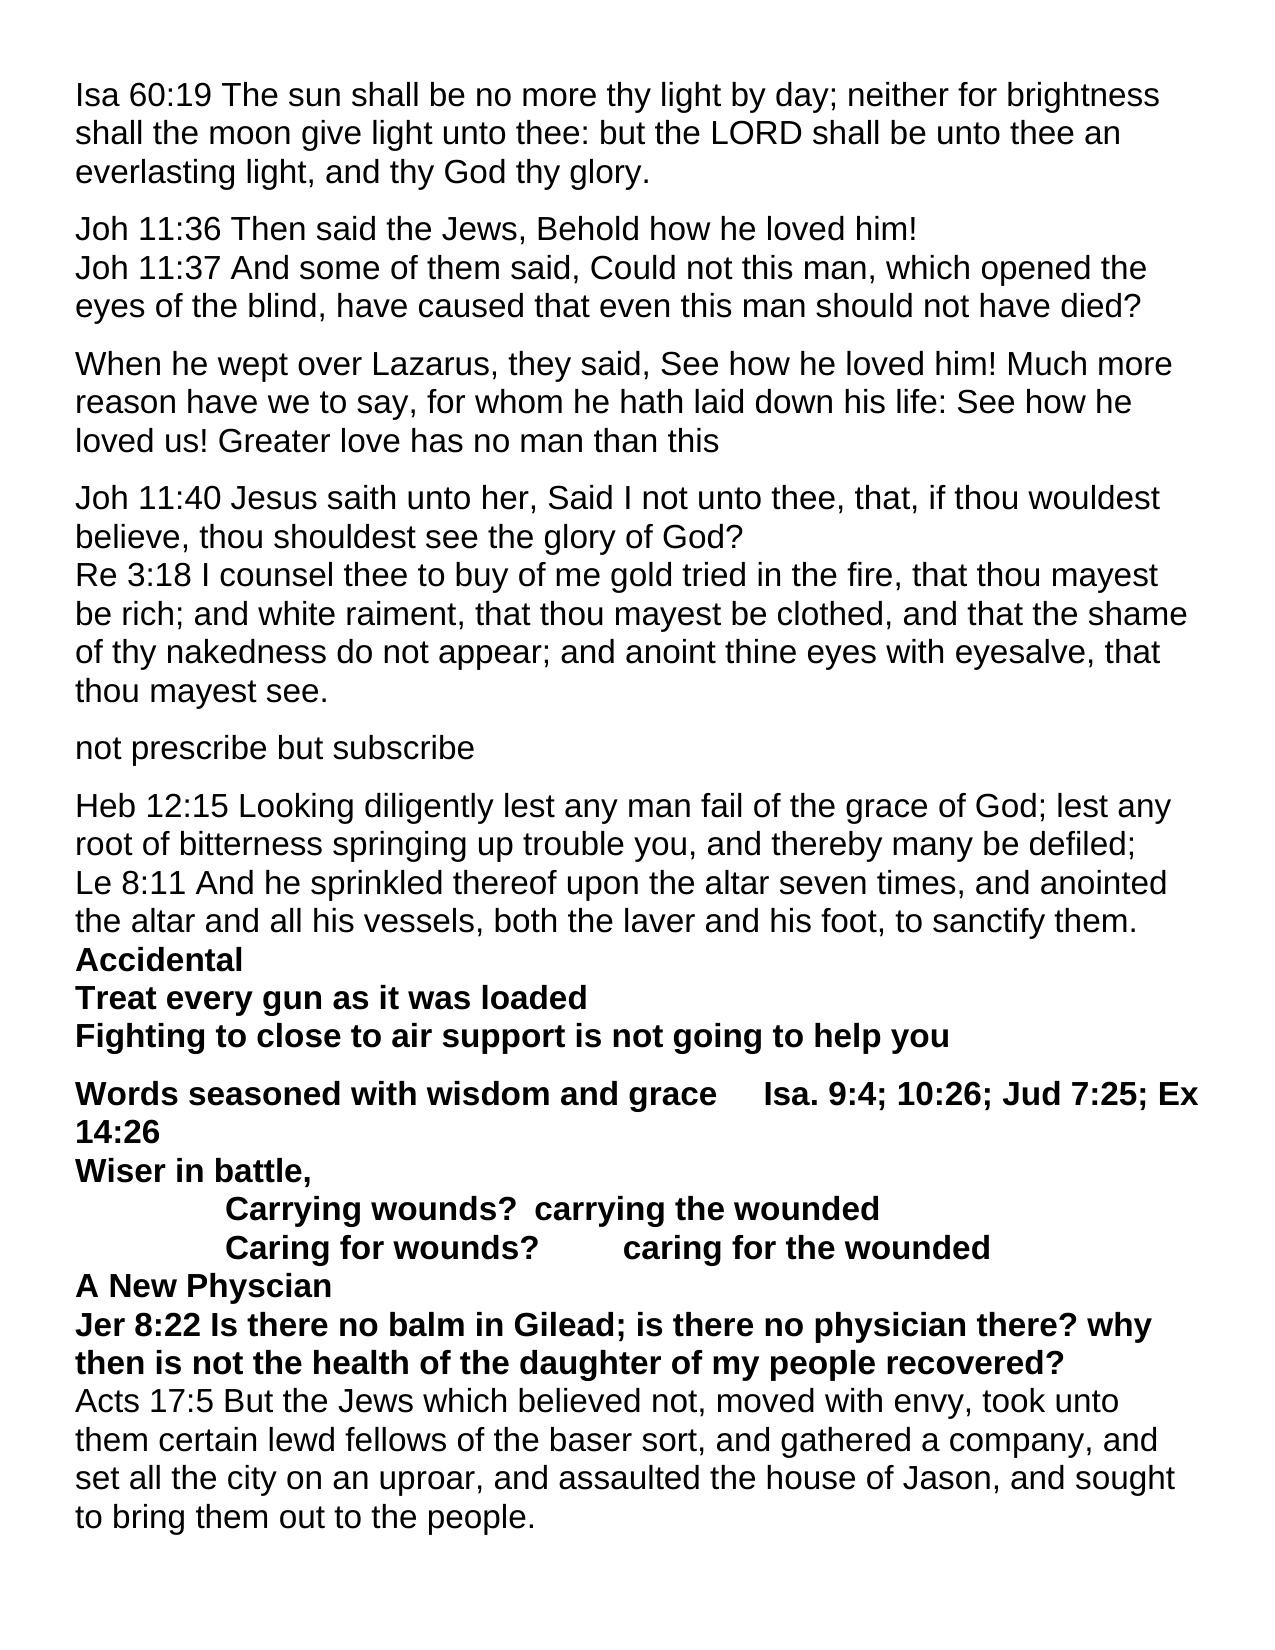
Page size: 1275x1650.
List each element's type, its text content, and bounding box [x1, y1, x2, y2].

text Joh 11:36 Then said the Jews, Behold how he loved him! [75, 209, 1200, 248]
text Words seasoned with wisdom and grace Isa. 9:4; 10:26; Jud 7:25; Ex 14:26 [75, 1074, 1200, 1151]
text A New Physcian [75, 1266, 1200, 1305]
text Treat every gun as it was loaded [75, 978, 1200, 1016]
text Le 8:11 And he sprinkled thereof upon the altar seven times, and anointed the altar and all his vessels, both the laver and his foot, to sanctify them. [75, 863, 1200, 939]
text Wiser in battle, [75, 1151, 1200, 1189]
text Caring for wounds? caring for the wounded [75, 1228, 1200, 1266]
text Joh 11:40 Jesus saith unto her, Said I not unto thee, that, if thou wouldest believe, thou shouldest see the glory of God? [75, 478, 1200, 555]
text Fighting to close to air support is not going to help you [75, 1016, 1200, 1055]
text Heb 12:15 Looking diligently lest any man fail of the grace of God; lest any root of bitterness springing up trouble you, and thereby many be defiled; [75, 786, 1200, 863]
text Isa 60:19 The sun shall be no more thy light by day; neither for brightness shall the moon give light unto thee: but the LORD shall be unto thee an everlasting light, and thy God thy glory. [75, 75, 1200, 190]
text When he wept over Lazarus, they said, See how he loved him! Much more reason have we to say, for whom he hath laid down his life: See how he loved us! Greater love has no man than this [75, 344, 1200, 459]
text Joh 11:37 And some of them said, Could not this man, which opened the eyes of the blind, have caused that even this man should not have died? [75, 248, 1200, 325]
text Re 3:18 I counsel thee to buy of me gold tried in the fire, that thou mayest be rich; and white raiment, that thou mayest be clothed, and that the shame of thy nakedness do not appear; and anoint thine eyes with eyesalve, that thou mayest see. [75, 555, 1200, 709]
text Acts 17:5 But the Jews which believed not, moved with envy, took unto them certain lewd fellows of the baser sort, and gathered a company, and set all the city on an uproar, and assaulted the house of Jason, and sought to bring them out to the people. [75, 1382, 1200, 1535]
text Carrying wounds? carrying the wounded [150, 1189, 1200, 1228]
text not prescribe but subscribe [75, 728, 1200, 767]
text Jer 8:22 Is there no balm in Gilead; is there no physician there? why then is not the health of the daughter of my people recovered? [75, 1305, 1200, 1382]
text Accidental [75, 939, 1200, 978]
